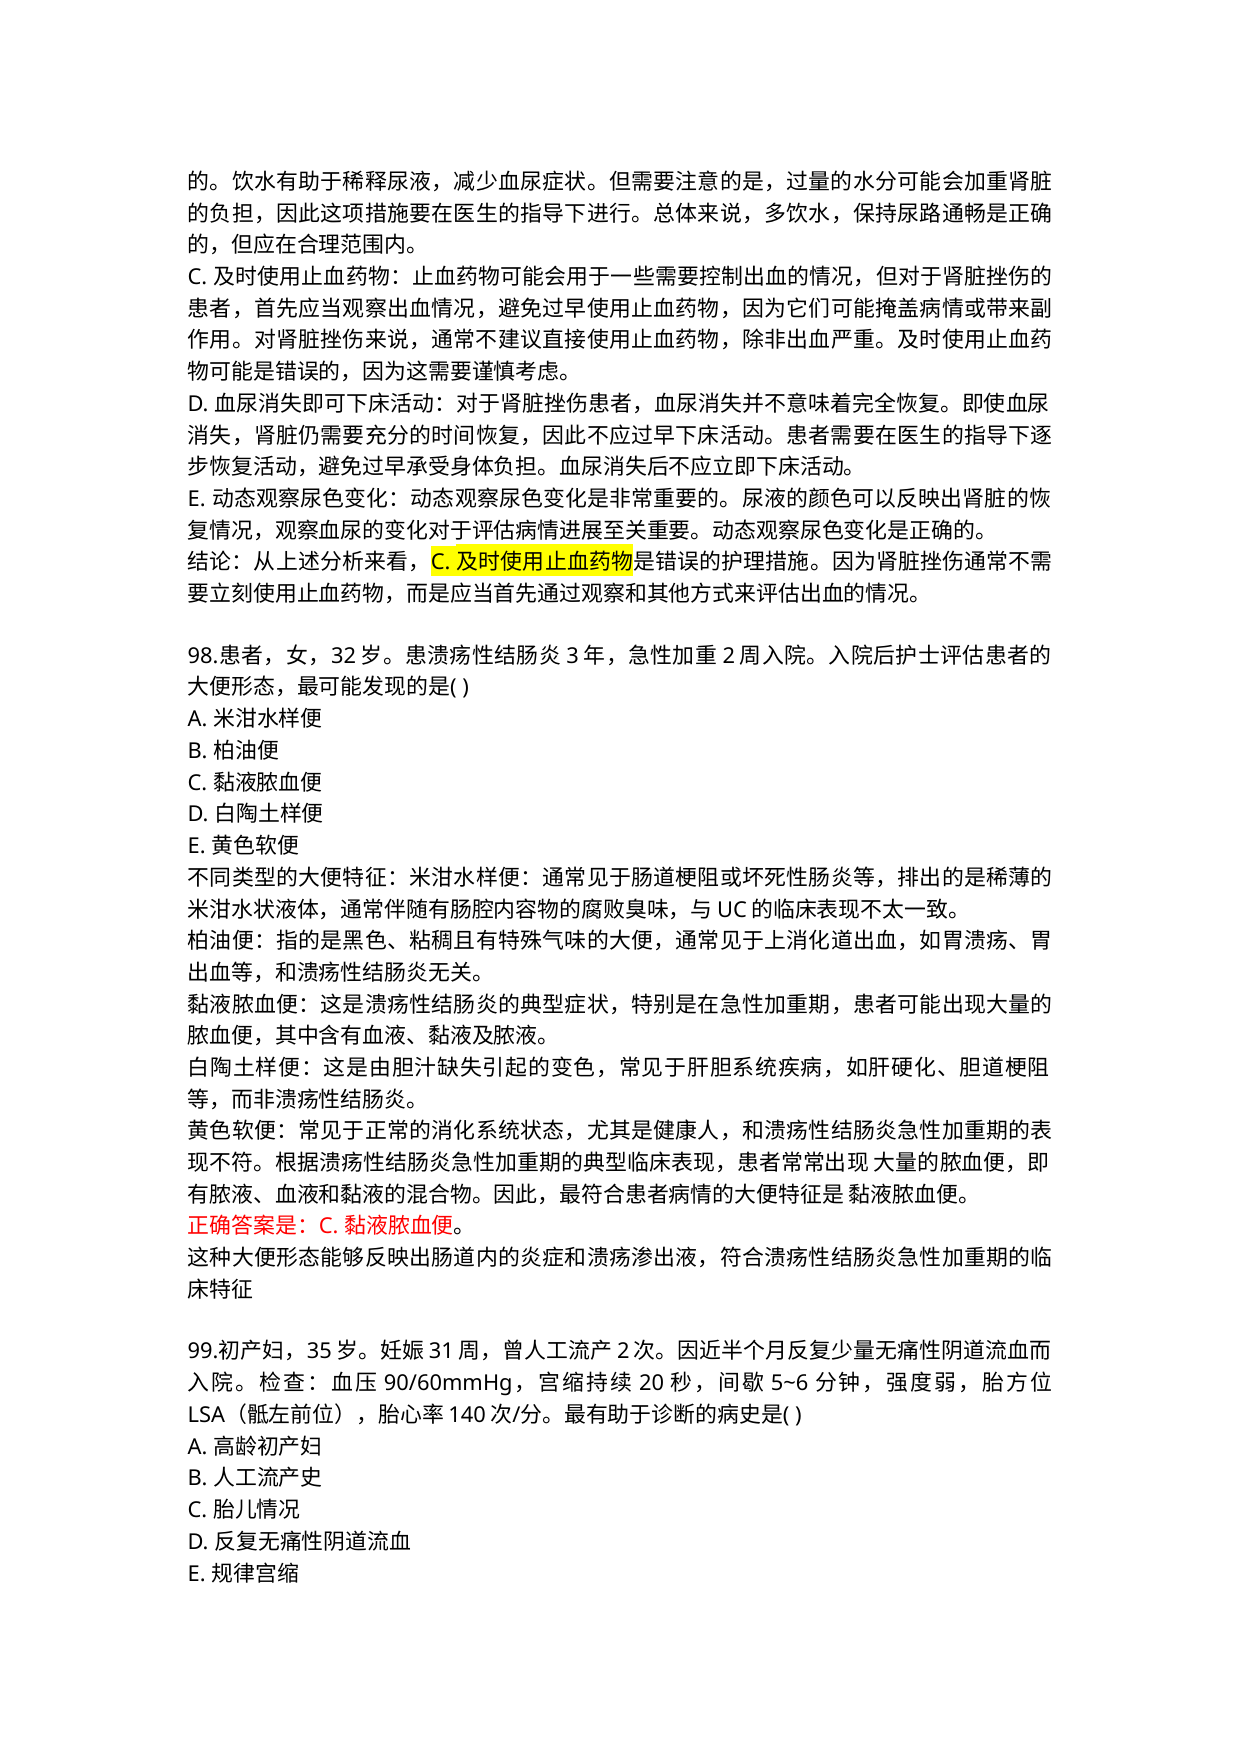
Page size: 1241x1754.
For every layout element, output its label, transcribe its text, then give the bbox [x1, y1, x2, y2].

text E. 黄色软便 [187, 828, 1053, 860]
text C. 黏液脓血便 [187, 765, 1053, 796]
text 白陶土样便：这是由胆汁缺失引起的变色，常见于肝胆系统疾病，如肝硬化、胆道梗阻等，而非溃疡性结肠炎。 [187, 1050, 1053, 1113]
text 黏液脓血便：这是溃疡性结肠炎的典型症状，特别是在急性加重期，患者可能出现大量的脓血便，其中含有血液、黏液及脓液。 [187, 987, 1053, 1050]
text B. 柏油便 [187, 733, 1053, 765]
text A. 米泔水样便 [187, 701, 1053, 733]
text C. 胎儿情况 [187, 1492, 1053, 1524]
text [179, 162, 1061, 259]
text 黄色软便：常见于正常的消化系统状态，尤其是健康人，和溃疡性结肠炎急性加重期的表现不符。根据溃疡性结肠炎急性加重期的典型临床表现，患者常常出现 大量的脓血便，即有脓液、血液和黏液的混合物。因此，最符合患者病情的大便特征是 黏液脓血便。 [187, 1113, 1053, 1208]
text E. 动态观察尿色变化：动态观察尿色变化是非常重要的。尿液的颜色可以反映出肾脏的恢复情况，观察血尿的变化对于评估病情进展至关重要。动态观察尿色变化是正确的。 [187, 481, 1053, 544]
text 正确答案是：C. 黏液脓血便。 [187, 1208, 1053, 1240]
text E. 规律宫缩 [187, 1556, 1053, 1587]
text 柏油便：指的是黑色、粘稠且有特殊气味的大便，通常见于上消化道出血，如胃溃疡、胃出血等，和溃疡性结肠炎无关。 [187, 923, 1053, 987]
text 99.初产妇，35岁。妊娠31周，曾人工流产2次。因近半个月反复少量无痛性阴道流血而入院。检查：血压90/60mmHg，宫缩持续20秒，间歇5~6分钟，强度弱，胎方位LSA（骶左前位），胎心率140次/分。最有助于诊断的病史是( ) [187, 1333, 1053, 1429]
text A. 高龄初产妇 [187, 1429, 1053, 1460]
text B. 人工流产史 [187, 1460, 1053, 1492]
text C. 及时使用止血药物：止血药物可能会用于一些需要控制出血的情况，但对于肾脏挫伤的患者，首先应当观察出血情况，避免过早使用止血药物，因为它们可能掩盖病情或带来副作用。对肾脏挫伤来说，通常不建议直接使用止血药物，除非出血严重。及时使用止血药物可能是错误的，因为这需要谨慎考虑。 [187, 259, 1053, 386]
text 结论：从上述分析来看，C. 及时使用止血药物是错误的护理措施。因为肾脏挫伤通常不需要立刻使用止血药物，而是应当首先通过观察和其他方式来评估出血的情况。 [187, 544, 1053, 608]
text D. 血尿消失即可下床活动：对于肾脏挫伤患者，血尿消失并不意味着完全恢复。即使血尿消失，肾脏仍需要充分的时间恢复，因此不应过早下床活动。患者需要在医生的指导下逐步恢复活动，避免过早承受身体负担。血尿消失后不应立即下床活动。 [187, 386, 1053, 481]
text 不同类型的大便特征：米泔水样便：通常见于肠道梗阻或坏死性肠炎等，排出的是稀薄的米泔水状液体，通常伴随有肠腔内容物的腐败臭味，与UC的临床表现不太一致。 [187, 860, 1053, 923]
text 98.患者，女，32岁。患溃疡性结肠炎3年，急性加重2周入院。入院后护士评估患者的大便形态，最可能发现的是( ) [187, 638, 1053, 701]
text D. 反复无痛性阴道流血 [187, 1524, 1053, 1556]
text 这种大便形态能够反映出肠道内的炎症和溃疡渗出液，符合溃疡性结肠炎急性加重期的临床特征 [187, 1240, 1053, 1303]
text D. 白陶土样便 [187, 796, 1053, 828]
